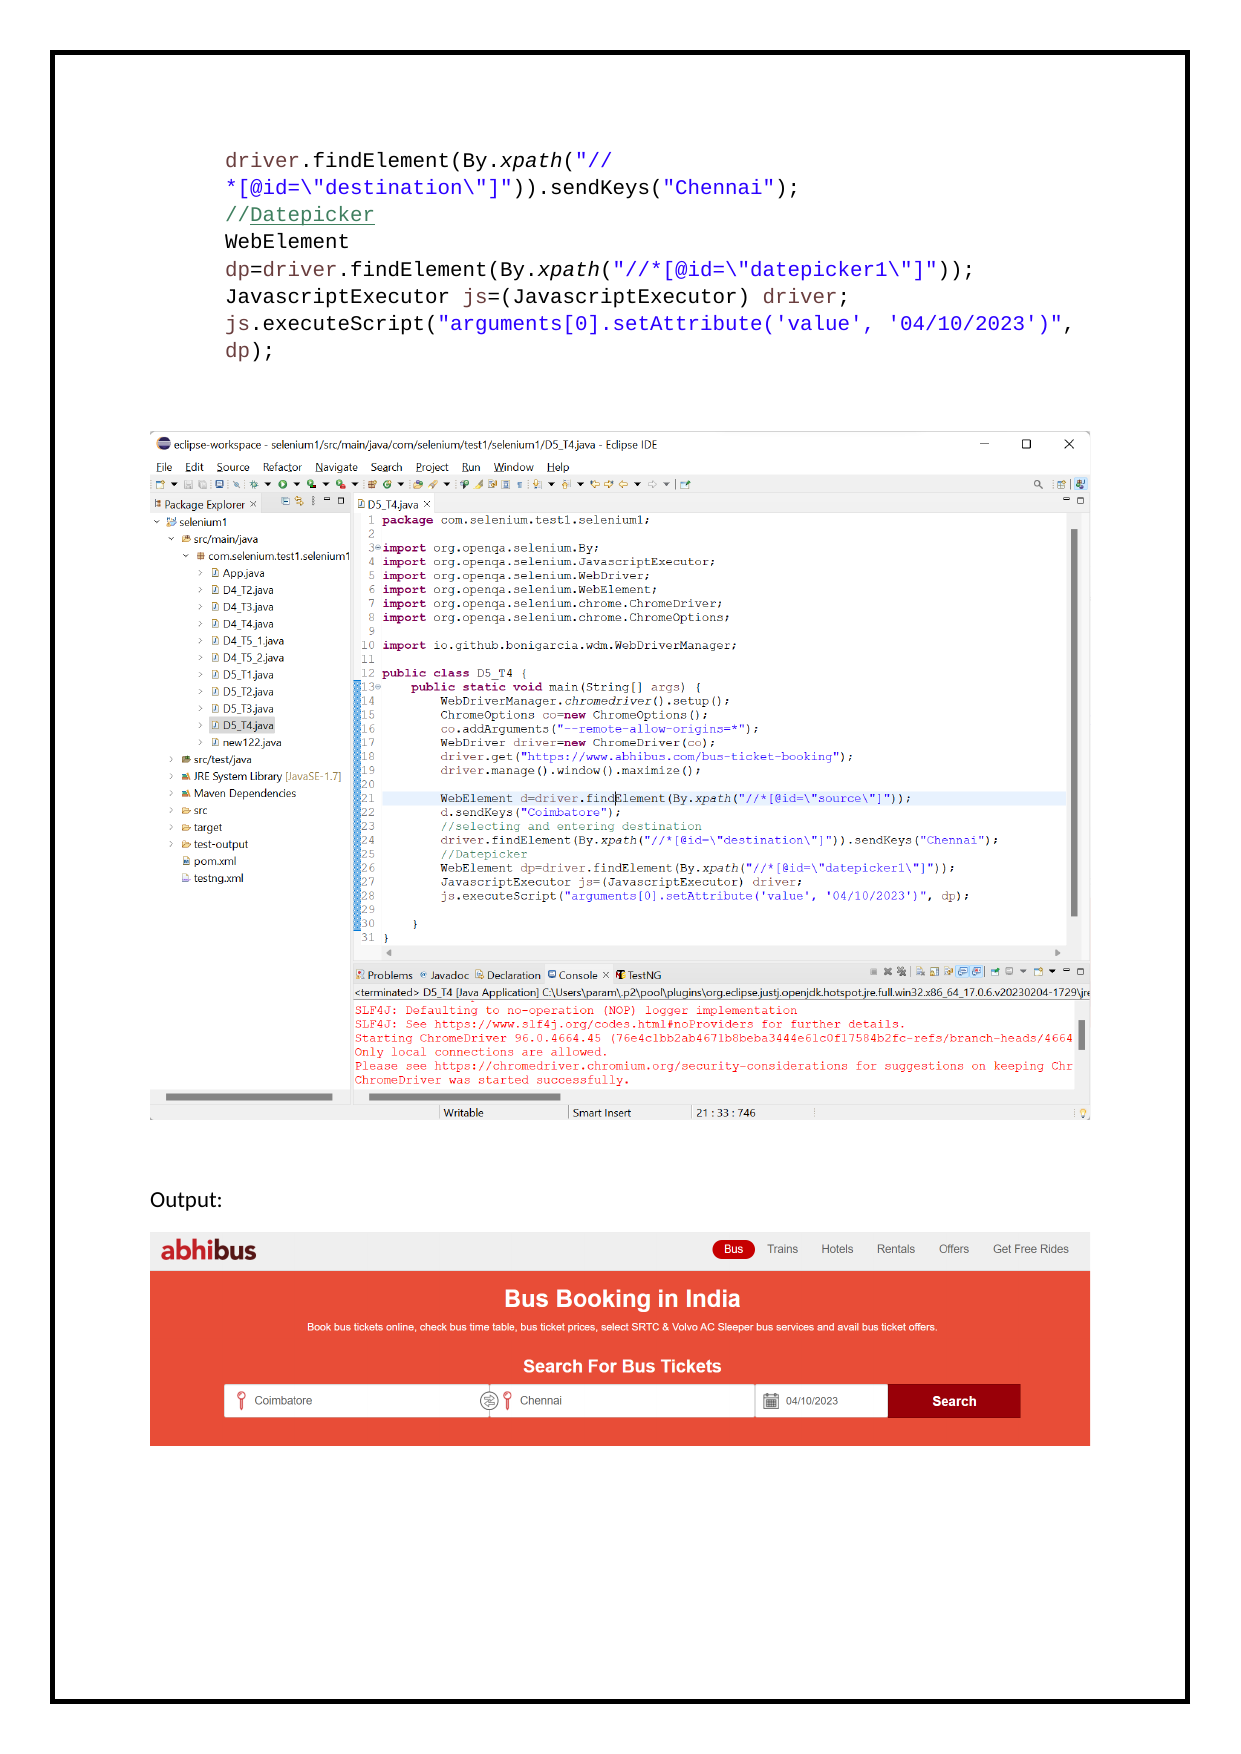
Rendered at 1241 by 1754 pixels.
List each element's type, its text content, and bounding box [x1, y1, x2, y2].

text JavascriptExecutor js=(JavascriptExecutor) driver; [150, 286, 1090, 309]
text //Datepicker [150, 204, 1090, 228]
picture [150, 1232, 1091, 1446]
text WebElement dp=driver.findElement(By.xpath("//*[@id=\"datepicker1\"]")); [225, 232, 1090, 282]
picture [150, 431, 1091, 1120]
text js.executeScript("arguments[0].setAttribute('value', '04/10/2023')", dp); [225, 313, 1090, 364]
text driver.findElement(By.xpath("//*[@id=\"destination\"]")).sendKeys("Chennai"); [225, 150, 1090, 201]
text Output: [150, 1186, 1090, 1214]
